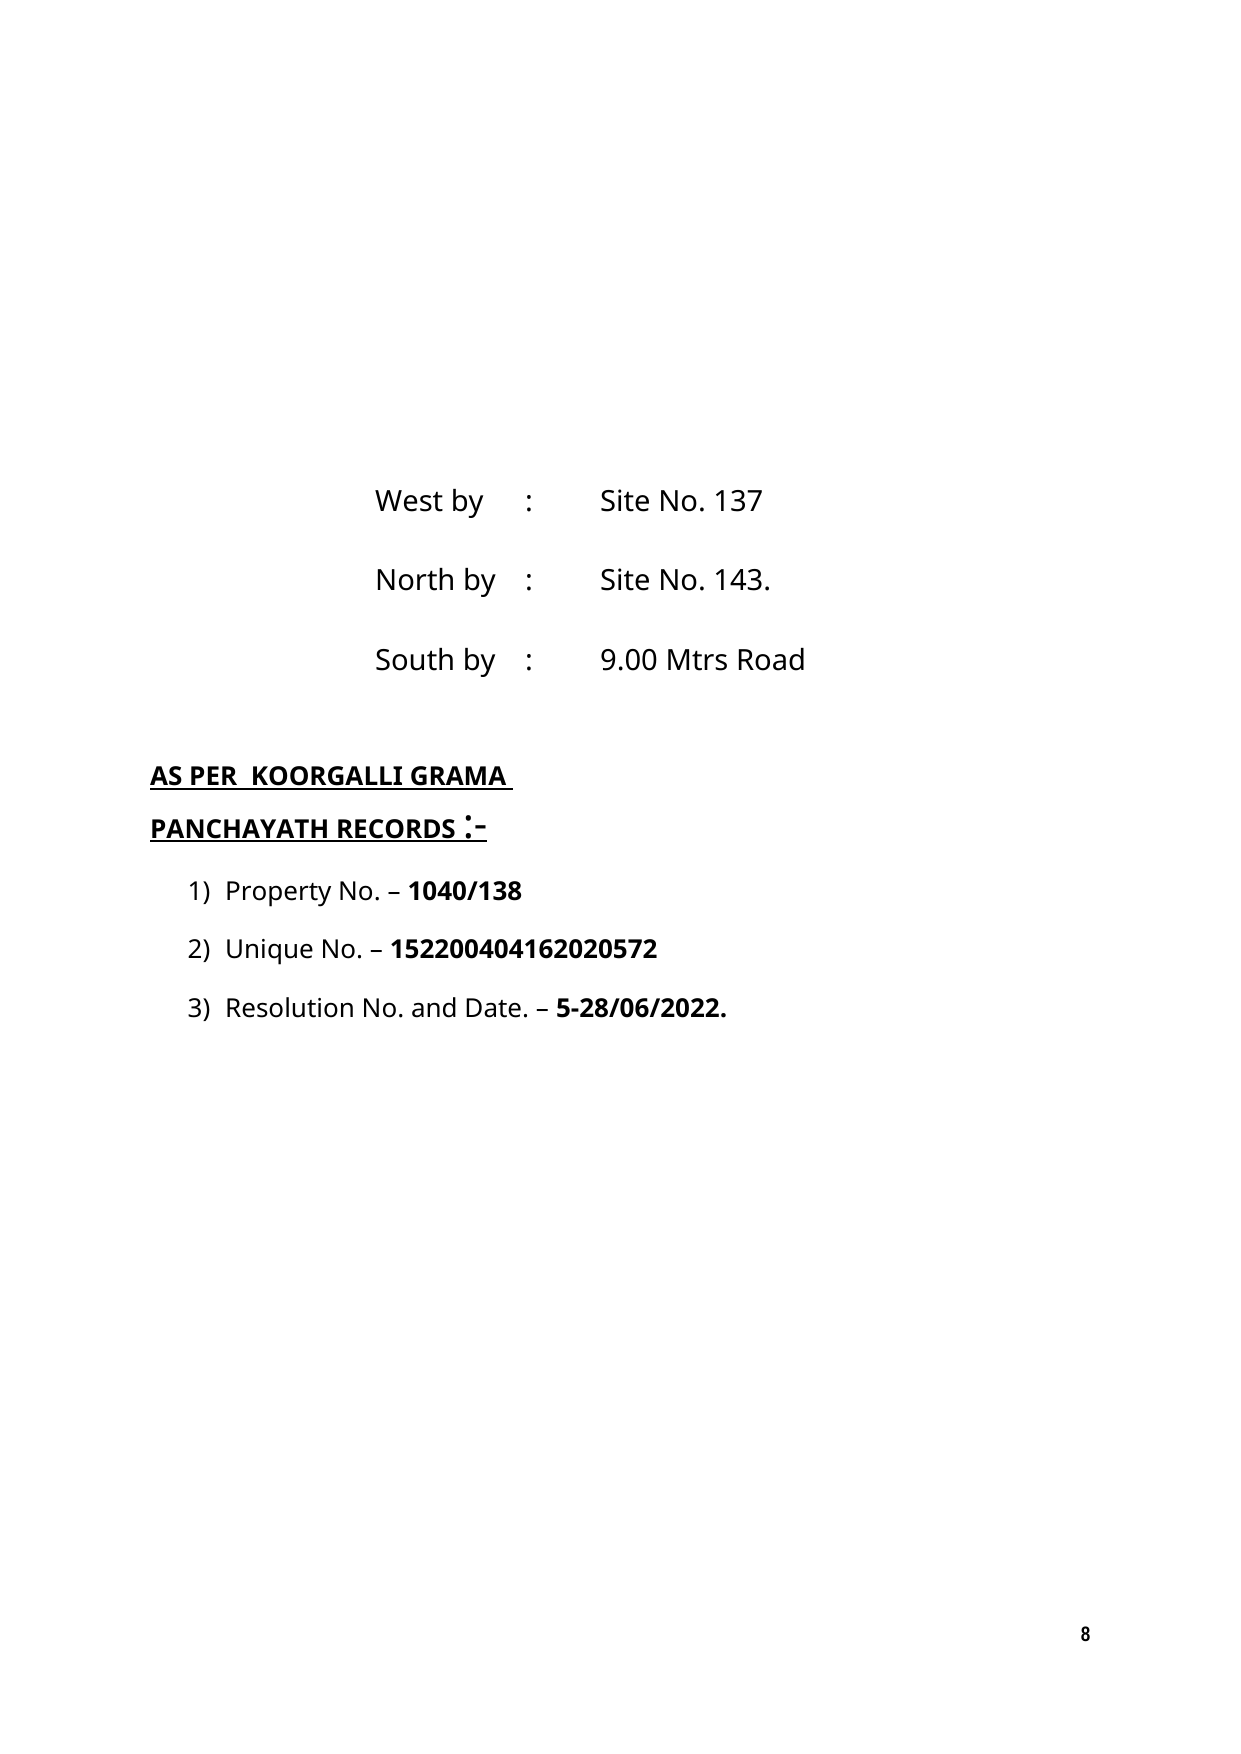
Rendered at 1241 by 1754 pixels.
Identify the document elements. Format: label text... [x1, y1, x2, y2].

list Property No. – 1040/138 [187, 873, 1090, 908]
subtitle West by : Site No. 137 [375, 480, 1090, 520]
list Resolution No. and Date. – 5-28/06/2022. [187, 989, 1090, 1025]
list Unique No. – 152200404162020572 [187, 931, 1090, 967]
text AS PER KOORGALLI GRAMA [150, 758, 1090, 793]
text PANCHAYATH RECORDS :- [150, 793, 1090, 850]
subtitle North by : Site No. 143. [375, 559, 1090, 599]
subtitle South by : 9.00 Mtrs Road [300, 639, 1090, 678]
